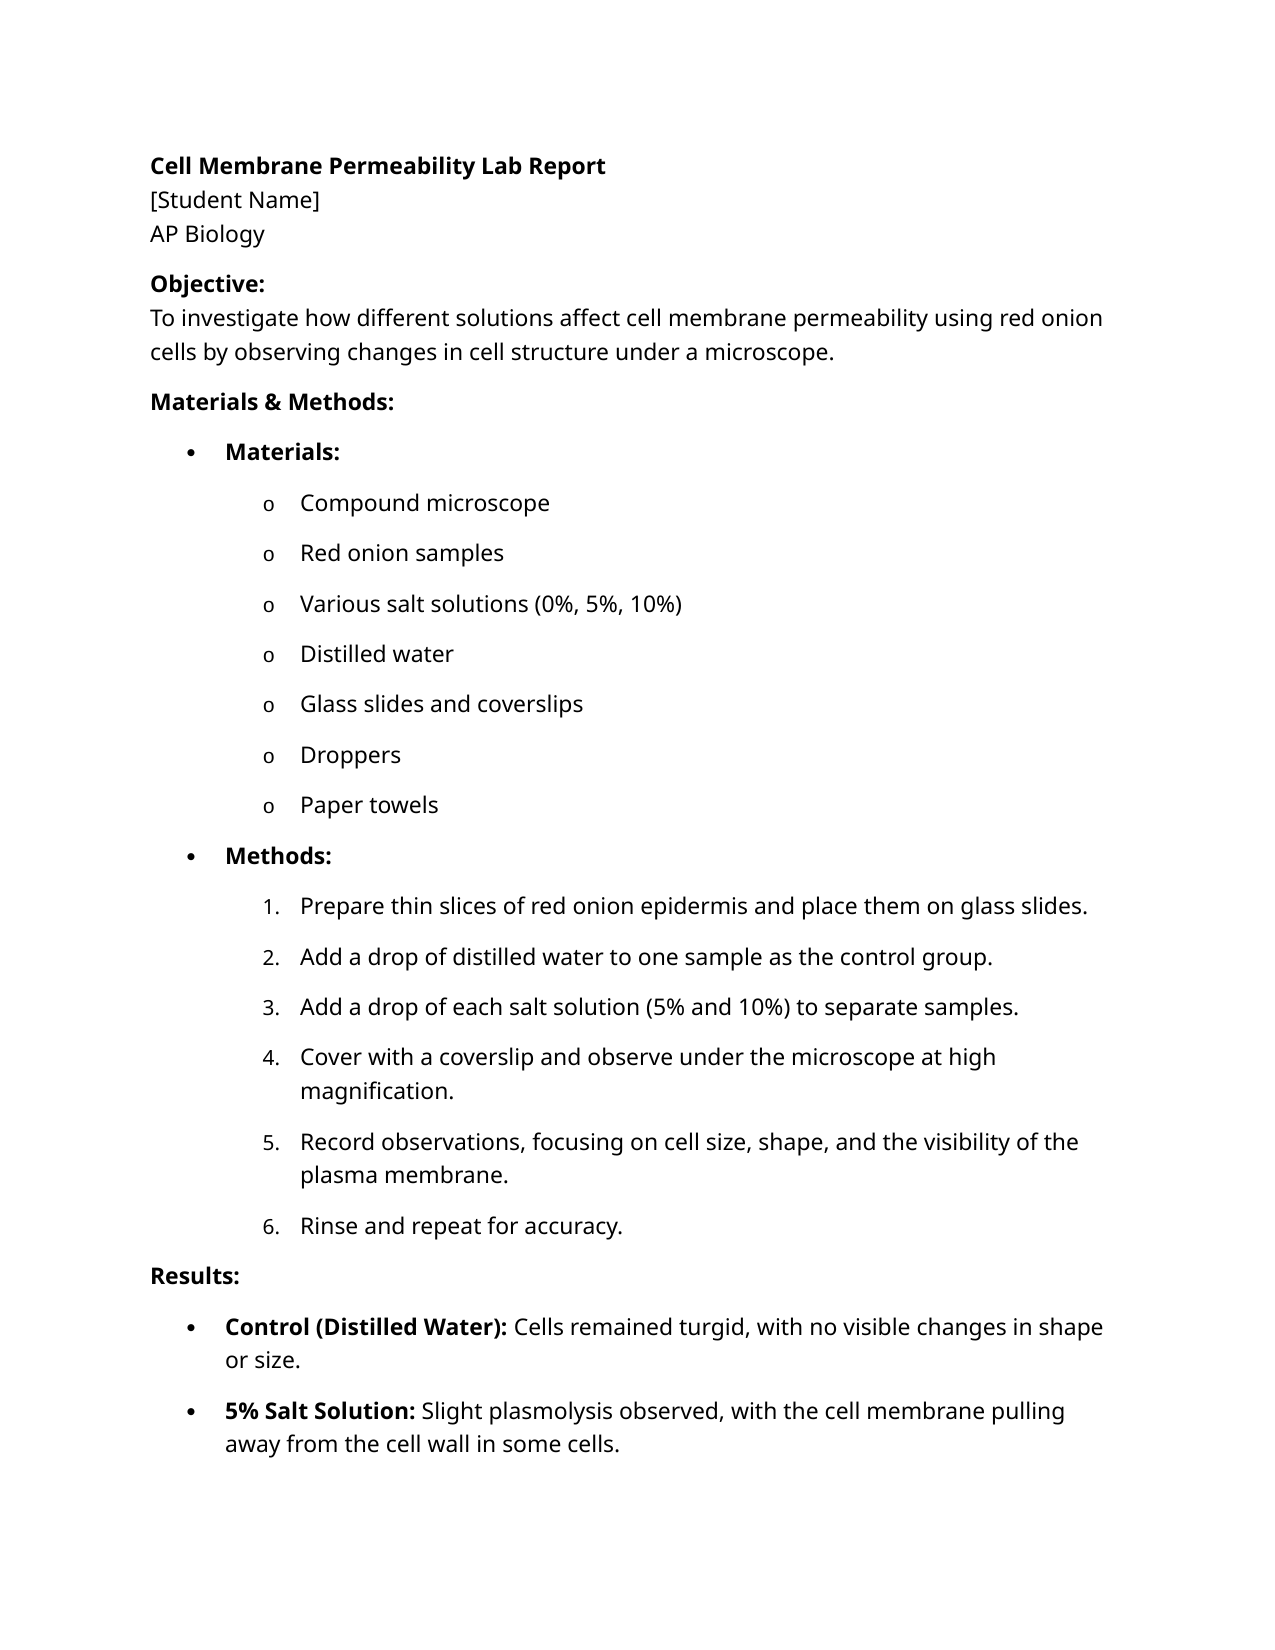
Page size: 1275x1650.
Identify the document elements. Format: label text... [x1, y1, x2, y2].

list Glass slides and coverslips [262, 688, 1125, 719]
list Compound microscope [262, 487, 1125, 518]
list 5% Salt Solution: Slight plasmolysis observed, with the cell membrane pulling away from the cell wall in some cells. [187, 1394, 1125, 1459]
text Objective: To investigate how different solutions affect cell membrane permeability using red onion cells by observing changes in cell structure under a microscope. [150, 268, 1125, 367]
list Record observations, focusing on cell size, shape, and the visibility of the plasma membrane. [262, 1125, 1125, 1190]
text Cell Membrane Permeability Lab Report [Student Name] AP Biology [150, 150, 1125, 249]
text Results: [150, 1260, 1125, 1291]
list Methods: [187, 839, 1125, 871]
list Control (Distilled Water): Cells remained turgid, with no visible changes in shape or size. [187, 1310, 1125, 1375]
list Cover with a coverslip and observe under the microscope at high magnification. [262, 1041, 1125, 1106]
list Red onion samples [262, 537, 1125, 568]
list Prepare thin slices of red onion epidermis and place them on glass slides. [262, 890, 1125, 921]
list Add a drop of each salt solution (5% and 10%) to separate samples. [262, 991, 1125, 1022]
list Droppers [262, 739, 1125, 770]
list Rinse and repeat for accuracy. [262, 1209, 1125, 1241]
list Paper towels [262, 789, 1125, 820]
list Add a drop of distilled water to one sample as the control group. [262, 940, 1125, 972]
list Materials: [187, 436, 1125, 467]
list Distilled water [262, 638, 1125, 669]
text Materials & Methods: [150, 386, 1125, 417]
list Various salt solutions (0%, 5%, 10%) [262, 587, 1125, 619]
